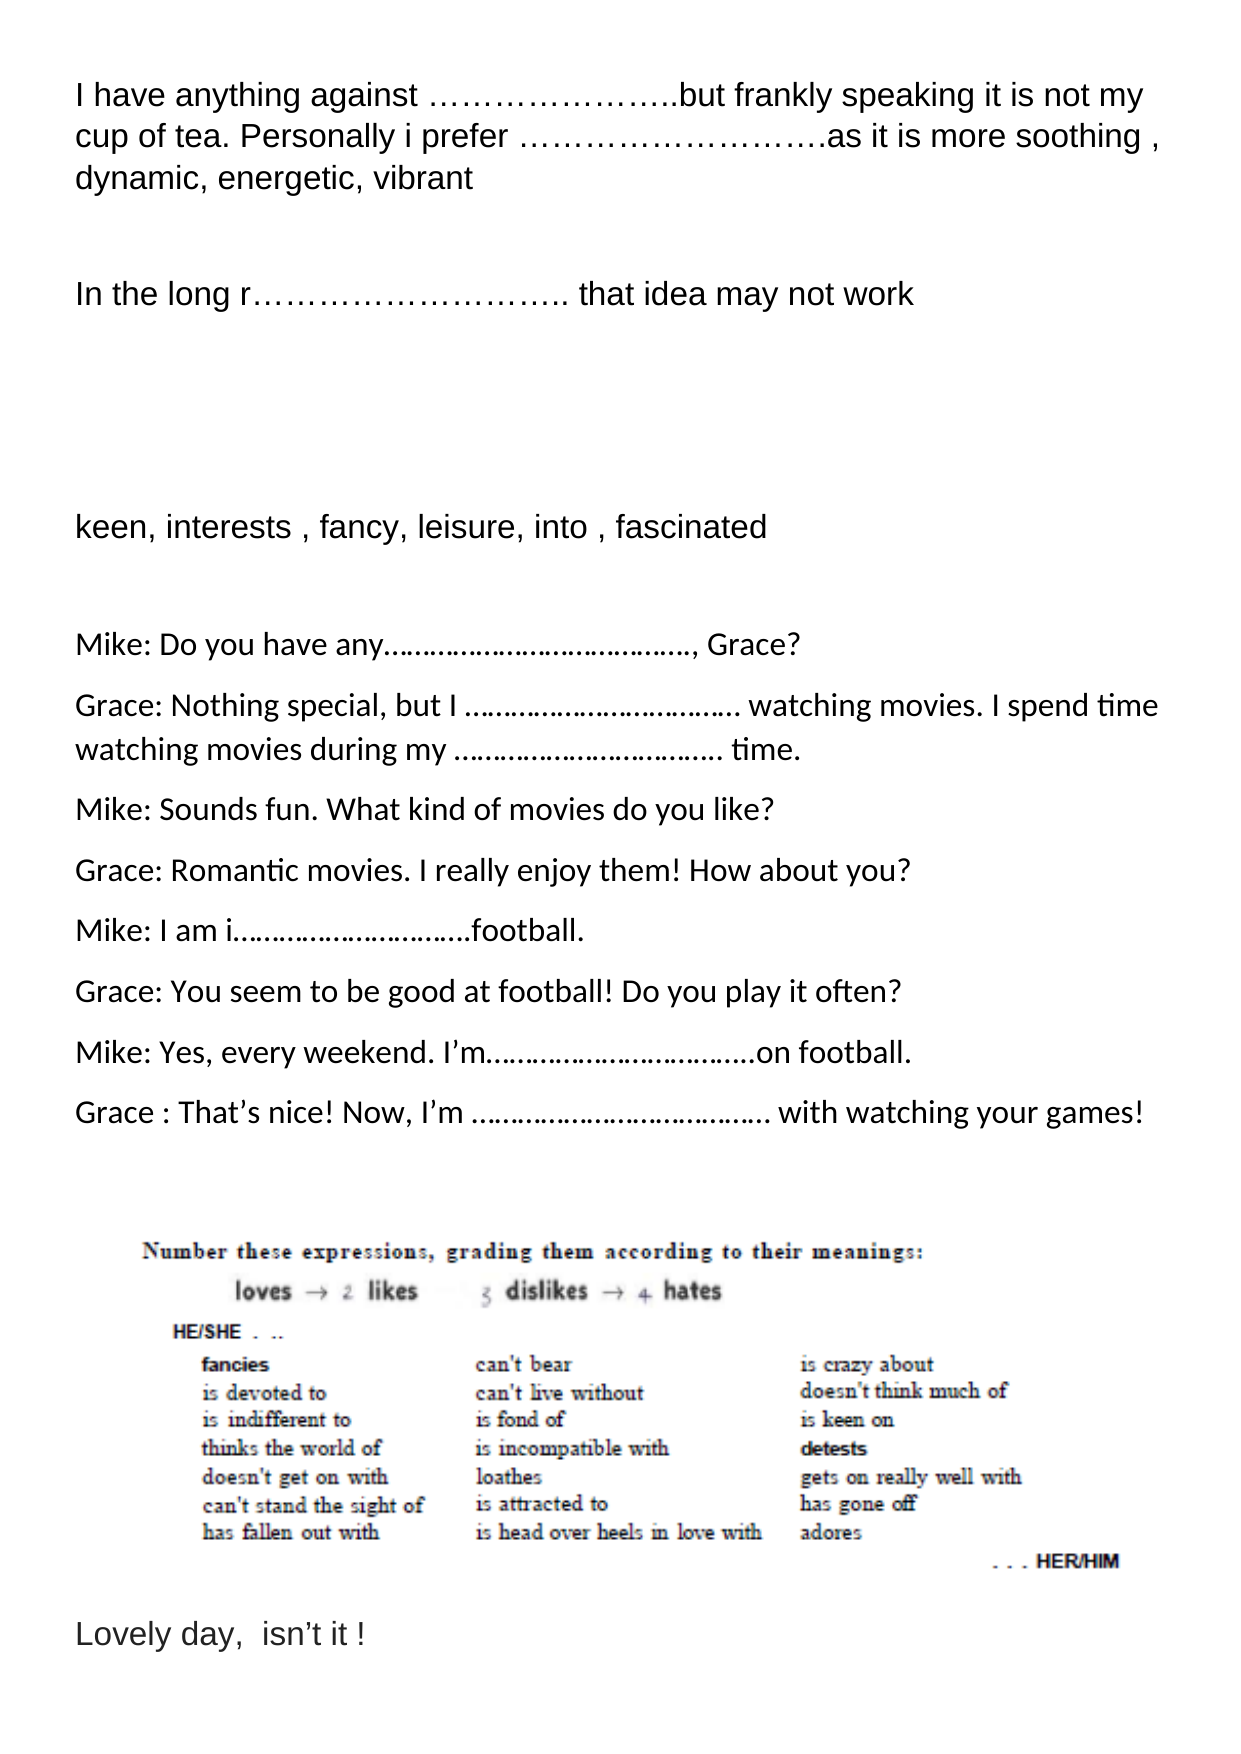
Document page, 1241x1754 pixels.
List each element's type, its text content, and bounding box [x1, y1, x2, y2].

text Mike: Yes, every weekend. I’m……………………………..on football. [75, 1031, 1165, 1071]
text Grace: Romantic movies. I really enjoy them! How about you? [75, 849, 1165, 889]
text Grace: Nothing special, but I ……………………………… watching movies. I spend time watching movies during my …………………………….. time. [75, 683, 1165, 768]
text Grace : That’s nice! Now, I’m ………………………………… with watching your games! [75, 1091, 1165, 1132]
text I have anything against …………………..but frankly speaking it is not my cup of tea. Personally i prefer ……………………….as it is more soothing , dynamic, energetic, vibrant [75, 75, 1165, 196]
text Lovely day, isn’t it ! [75, 1614, 1165, 1653]
text Mike: Do you have any…………………………………., Grace? [75, 623, 1165, 664]
text Mike: Sounds fun. What kind of movies do you like? [75, 788, 1165, 829]
text Grace: You seem to be good at football! Do you play it often? [75, 970, 1165, 1011]
text In the long r……………………….. that idea may not work [75, 274, 1165, 313]
text Mike: I am i………………………….football. [75, 909, 1165, 950]
text keen, interests , fancy, leisure, into , fascinated [75, 507, 1165, 545]
